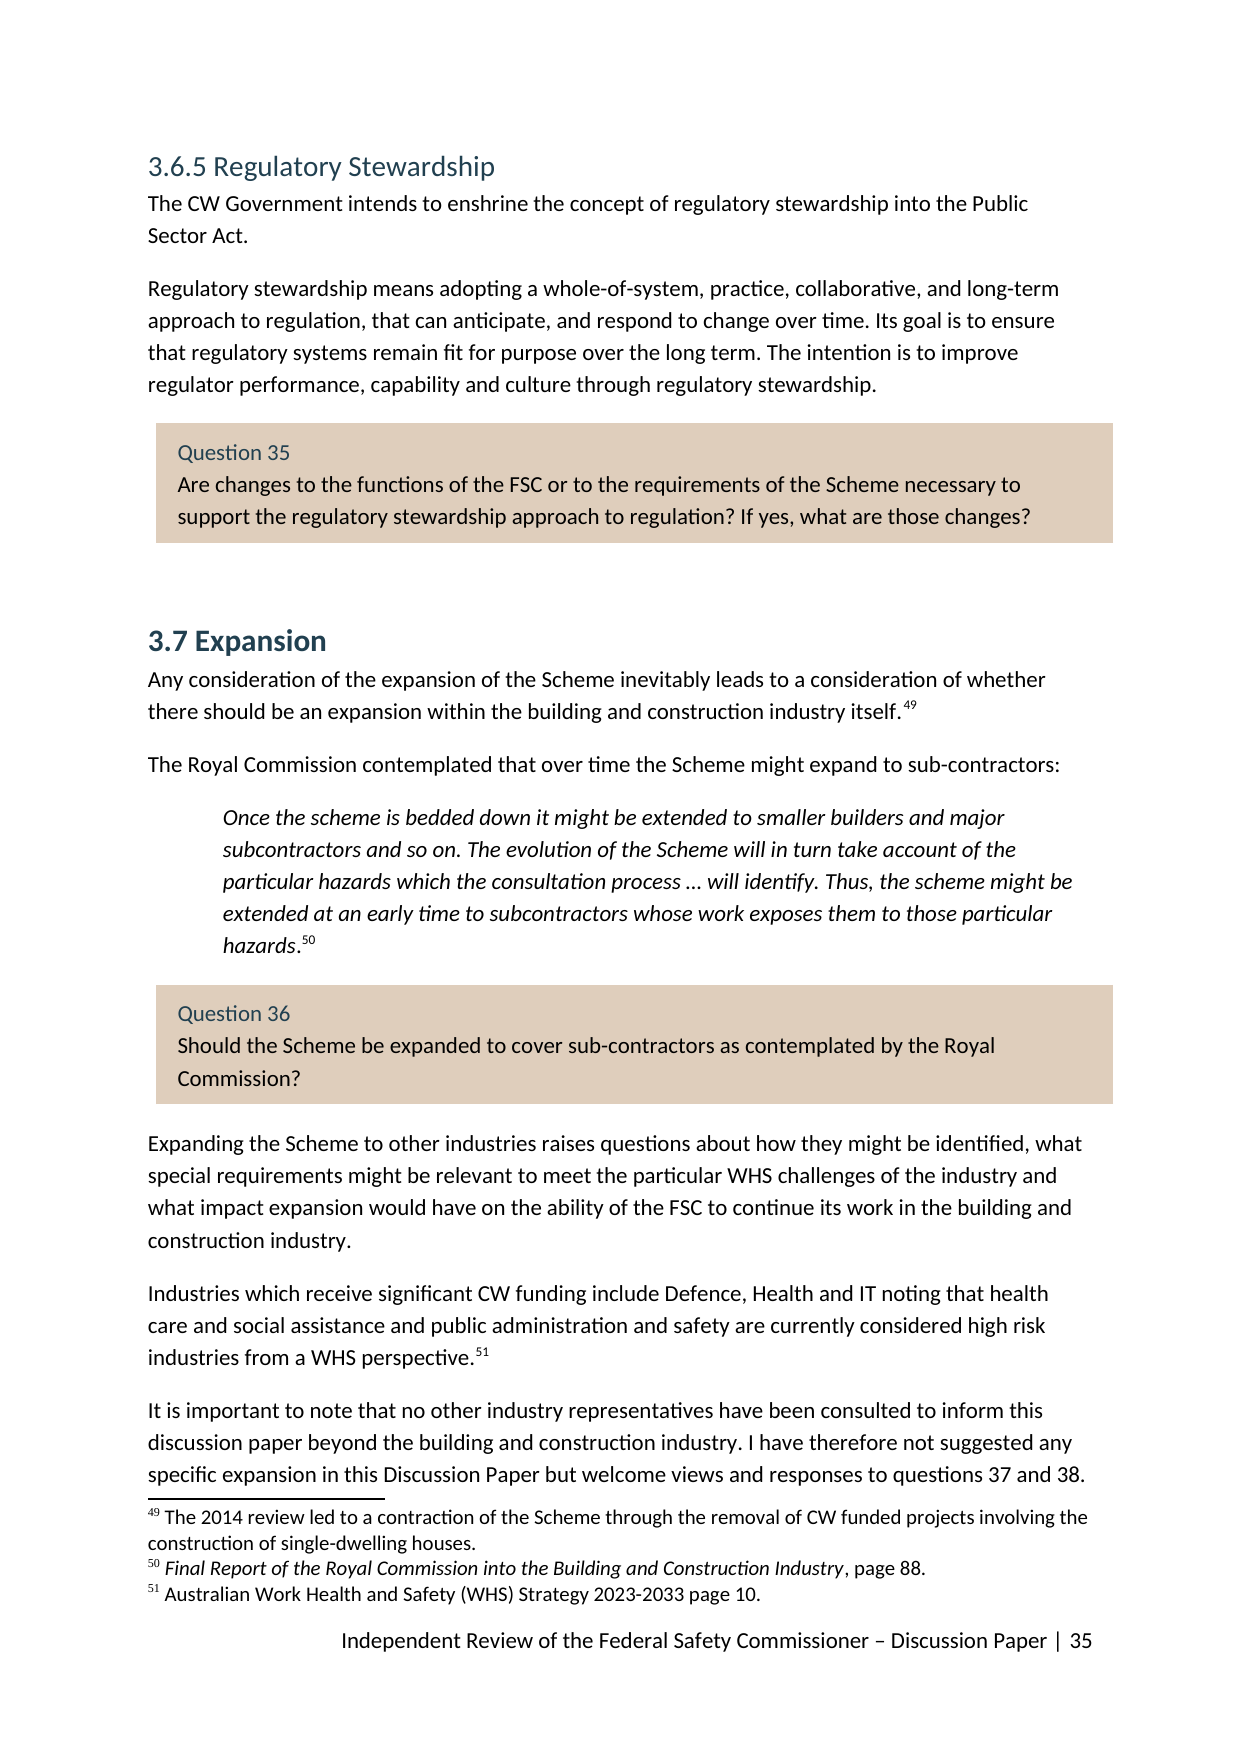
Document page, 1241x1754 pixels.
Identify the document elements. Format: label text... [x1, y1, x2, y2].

text Once the scheme is bedded down it might be extended to smaller builders and major subcontractors and so on. The evolution of the Scheme will in turn take account of the particular hazards which the consultation process … will identify. Thus, the scheme might be extended at an early time to subcontractors whose work exposes them to those particular hazards. [223, 803, 1092, 960]
text Are changes to the functions of the FSC or to the requirements of the Scheme necessary to support the regulatory stewardship approach to regulation? If yes, what are those changes? [169, 456, 1101, 530]
text Should the Scheme be expanded to cover sub-contractors as contemplated by the Royal Commission? [169, 1017, 1101, 1092]
text Industries which receive significant CW funding include Defence, Health and IT noting that health care and social assistance and public administration and safety are currently considered high risk industries from a WHS perspective. [148, 1279, 1092, 1371]
text The Royal Commission contemplated that over time the Scheme might expand to sub-contractors: [148, 750, 1092, 778]
subtitle Question 36 [169, 997, 1101, 1017]
text Expanding the Scheme to other industries raises questions about how they might be identified, what special requirements might be relevant to meet the particular WHS challenges of the industry and what impact expansion would have on the ability of the FSC to continue its work in the building and construction industry. [148, 1129, 1092, 1254]
text The CW Government intends to enshrine the concept of regulatory stewardship into the Public Sector Act. [148, 189, 1092, 249]
text Any consideration of the expansion of the Scheme inevitably leads to a consideration of whether there should be an expansion within the building and construction industry itself. [148, 665, 1092, 725]
subtitle 3.7 Expansion [148, 621, 1092, 659]
text It is important to note that no other industry representatives have been consulted to inform this discussion paper beyond the building and construction industry. I have therefore not suggested any specific expansion in this Discussion Paper but welcome views and responses to questions 37 and 38. [148, 1396, 1092, 1488]
text Regulatory stewardship means adopting a whole-of-system, practice, collaborative, and long-term approach to regulation, that can anticipate, and respond to change over time. Its goal is to ensure that regulatory systems remain fit for purpose over the long term. The intention is to improve regulator performance, capability and culture through regulatory stewardship. [148, 274, 1092, 398]
subtitle Question 35 [169, 436, 1101, 456]
subtitle 3.6.5 Regulatory Stewardship [148, 148, 1092, 183]
